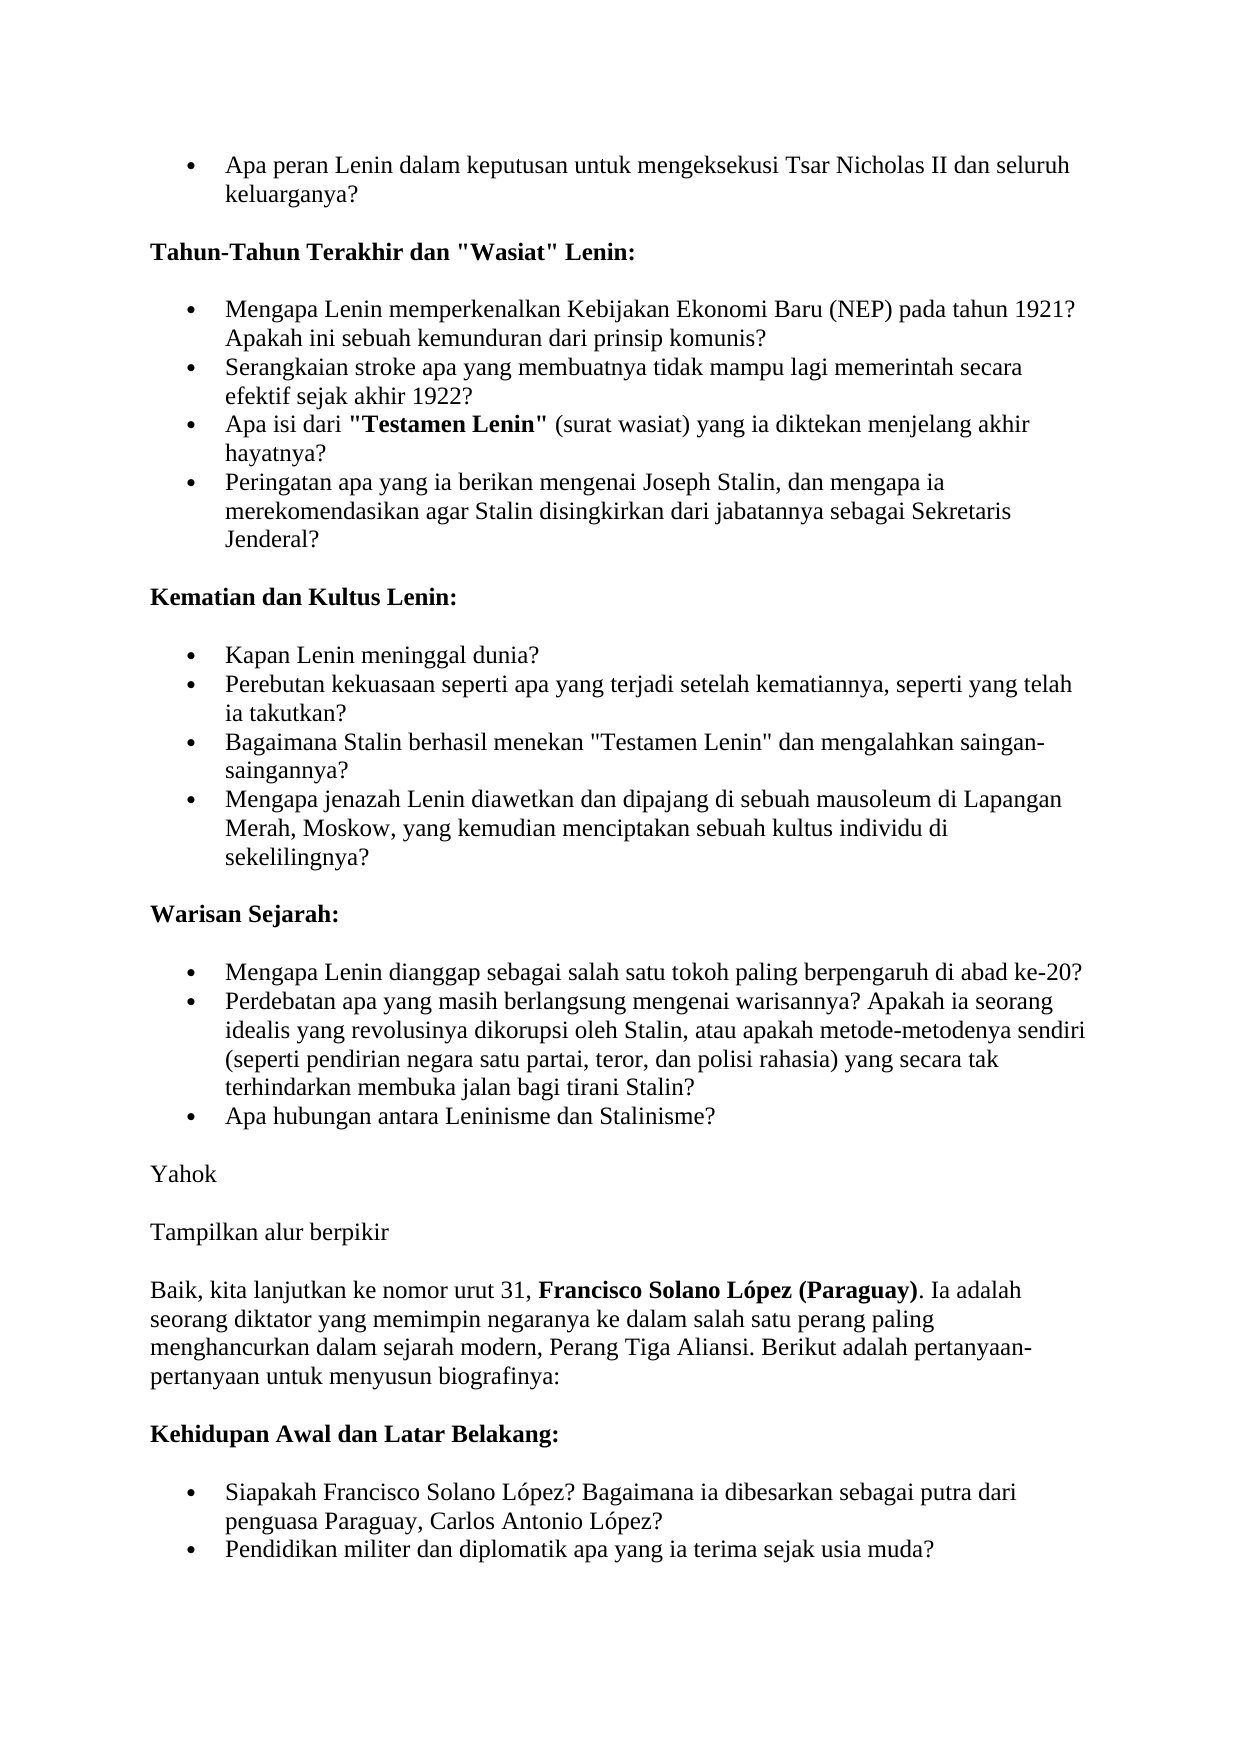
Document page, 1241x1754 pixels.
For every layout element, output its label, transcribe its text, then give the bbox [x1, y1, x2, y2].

list Mengapa Lenin memperkenalkan Kebijakan Ekonomi Baru (NEP) pada tahun 1921? Apakah ini sebuah kemunduran dari prinsip komunis? [187, 294, 1090, 352]
list Siapakah Francisco Solano López? Bagaimana ia dibesarkan sebagai putra dari penguasa Paraguay, Carlos Antonio López? [187, 1477, 1090, 1534]
list Mengapa Lenin dianggap sebagai salah satu tokoh paling berpengaruh di abad ke-20? [187, 957, 1090, 986]
list Serangkaian stroke apa yang membuatnya tidak mampu lagi memerintah secara efektif sejak akhir 1922? [187, 352, 1090, 409]
list Apa hubungan antara Leninisme dan Stalinisme? [187, 1101, 1090, 1130]
text Kematian dan Kultus Lenin: [150, 582, 1090, 611]
text Tampilkan alur berpikir [150, 1217, 1090, 1246]
list Pendidikan militer dan diplomatik apa yang ia terima sejak usia muda? [187, 1534, 1090, 1563]
text Kehidupan Awal dan Latar Belakang: [150, 1419, 1090, 1448]
text Tahun-Tahun Terakhir dan "Wasiat" Lenin: [150, 237, 1090, 265]
list Bagaimana Stalin berhasil menekan "Testamen Lenin" dan mengalahkan saingan-saingannya? [187, 727, 1090, 784]
list Peringatan apa yang ia berikan mengenai Joseph Stalin, dan mengapa ia merekomendasikan agar Stalin disingkirkan dari jabatannya sebagai Sekretaris Jenderal? [187, 467, 1090, 553]
list Perdebatan apa yang masih berlangsung mengenai warisannya? Apakah ia seorang idealis yang revolusinya dikorupsi oleh Stalin, atau apakah metode-metodenya sendiri (seperti pendirian negara satu partai, teror, dan polisi rahasia) yang secara tak terhindarkan membuka jalan bagi tirani Stalin? [187, 986, 1090, 1101]
list Mengapa jenazah Lenin diawetkan dan dipajang di sebuah mausoleum di Lapangan Merah, Moskow, yang kemudian menciptakan sebuah kultus individu di sekelilingnya? [187, 784, 1090, 870]
text Yahok [150, 1159, 1090, 1188]
text Warisan Sejarah: [150, 899, 1090, 928]
text Baik, kita lanjutkan ke nomor urut 31, Francisco Solano López (Paraguay). Ia adalah seorang diktator yang memimpin negaranya ke dalam salah satu perang paling menghancurkan dalam sejarah modern, Perang Tiga Aliansi. Berikut adalah pertanyaan-pertanyaan untuk menyusun biografinya: [150, 1275, 1090, 1390]
list Apa isi dari "Testamen Lenin" (surat wasiat) yang ia diktekan menjelang akhir hayatnya? [187, 409, 1090, 467]
list Kapan Lenin meninggal dunia? [187, 640, 1090, 669]
list Perebutan kekuasaan seperti apa yang terjadi setelah kematiannya, seperti yang telah ia takutkan? [187, 669, 1090, 727]
list Apa peran Lenin dalam keputusan untuk mengeksekusi Tsar Nicholas II dan seluruh keluarganya? [187, 150, 1090, 207]
